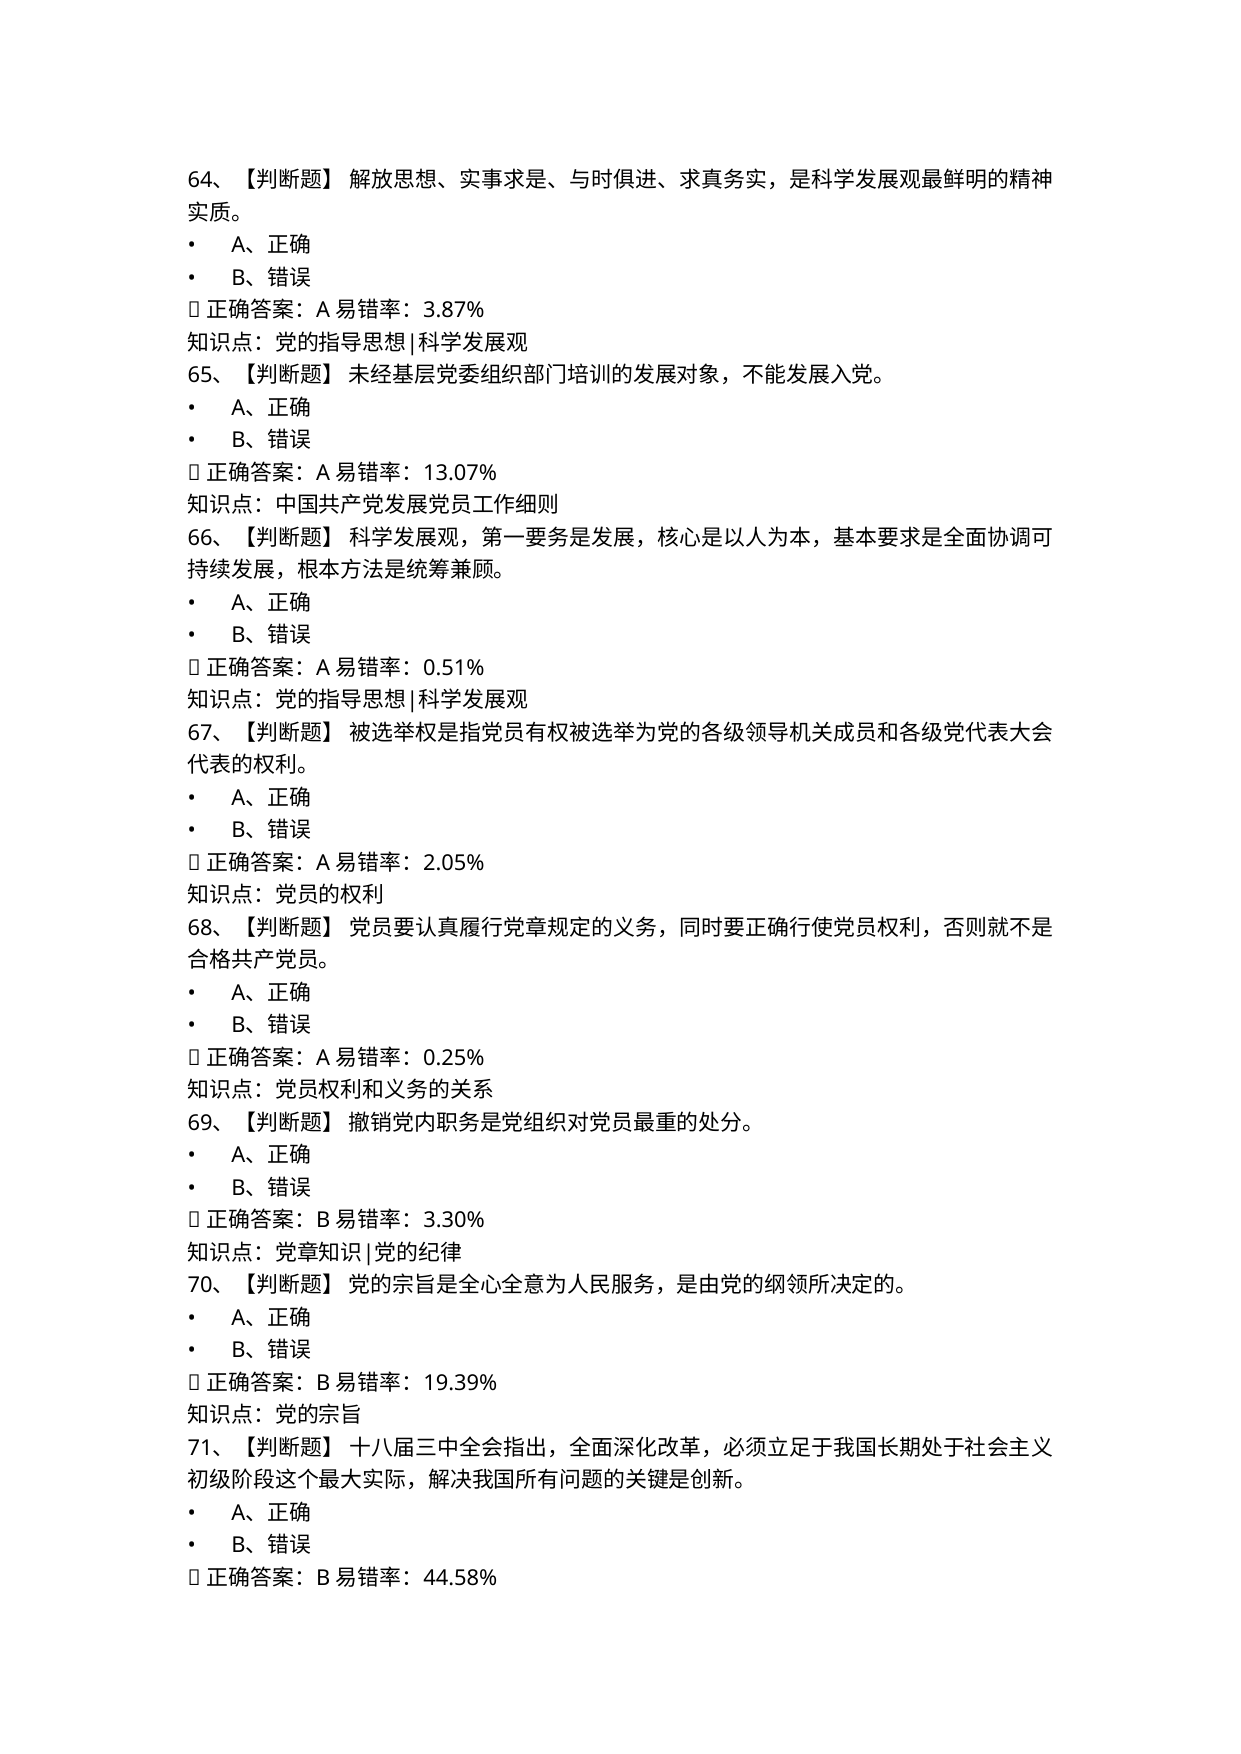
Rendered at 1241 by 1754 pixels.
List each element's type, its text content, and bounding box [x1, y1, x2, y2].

text • B、错误 [187, 259, 1053, 292]
text 知识点：党的宗旨 [187, 1397, 1053, 1429]
text • B、错误 [187, 812, 1053, 844]
text  正确答案：A 易错率：13.07% [187, 454, 1053, 487]
text • B、错误 [187, 1527, 1053, 1559]
text 知识点：党章知识|党的纪律 [187, 1234, 1053, 1267]
text 知识点：党的指导思想|科学发展观 [187, 682, 1053, 714]
text • B、错误 [187, 422, 1053, 454]
text • B、错误 [187, 1169, 1053, 1202]
text  正确答案：A 易错率：2.05% [187, 844, 1053, 877]
text 68、【判断题】 党员要认真履行党章规定的义务，同时要正确行使党员权利，否则就不是合格共产党员。 [187, 909, 1053, 974]
text • A、正确 [187, 1494, 1053, 1527]
text • B、错误 [187, 1332, 1053, 1364]
text • B、错误 [187, 617, 1053, 649]
text • A、正确 [187, 974, 1053, 1007]
text 知识点：中国共产党发展党员工作细则 [187, 487, 1053, 519]
text 64、【判断题】 解放思想、实事求是、与时俱进、求真务实，是科学发展观最鲜明的精神实质。 [187, 162, 1053, 227]
text  正确答案：A 易错率：0.51% [187, 649, 1053, 682]
text • A、正确 [187, 1137, 1053, 1169]
text • A、正确 [187, 584, 1053, 617]
text 知识点：党员的权利 [187, 877, 1053, 909]
text  正确答案：A 易错率：3.87% [187, 292, 1053, 324]
text  正确答案：B 易错率：3.30% [187, 1202, 1053, 1234]
text 67、【判断题】 被选举权是指党员有权被选举为党的各级领导机关成员和各级党代表大会代表的权利。 [187, 714, 1053, 779]
text 70、【判断题】 党的宗旨是全心全意为人民服务，是由党的纲领所决定的。 [187, 1267, 1053, 1299]
text 知识点：党员权利和义务的关系 [187, 1072, 1053, 1104]
text • A、正确 [187, 779, 1053, 812]
text 知识点：党的指导思想|科学发展观 [187, 324, 1053, 357]
text • B、错误 [187, 1007, 1053, 1039]
text • A、正确 [187, 1299, 1053, 1332]
text 69、【判断题】 撤销党内职务是党组织对党员最重的处分。 [187, 1104, 1053, 1137]
text • A、正确 [187, 389, 1053, 422]
text  正确答案：B 易错率：44.58% [187, 1559, 1053, 1592]
text  正确答案：B 易错率：19.39% [187, 1364, 1053, 1397]
text  正确答案：A 易错率：0.25% [187, 1039, 1053, 1072]
text • A、正确 [187, 227, 1053, 259]
text 65、【判断题】 未经基层党委组织部门培训的发展对象，不能发展入党。 [187, 357, 1053, 389]
text 71、【判断题】 十八届三中全会指出，全面深化改革，必须立足于我国长期处于社会主义初级阶段这个最大实际，解决我国所有问题的关键是创新。 [187, 1429, 1053, 1494]
text 66、【判断题】 科学发展观，第一要务是发展，核心是以人为本，基本要求是全面协调可持续发展，根本方法是统筹兼顾。 [187, 519, 1053, 584]
